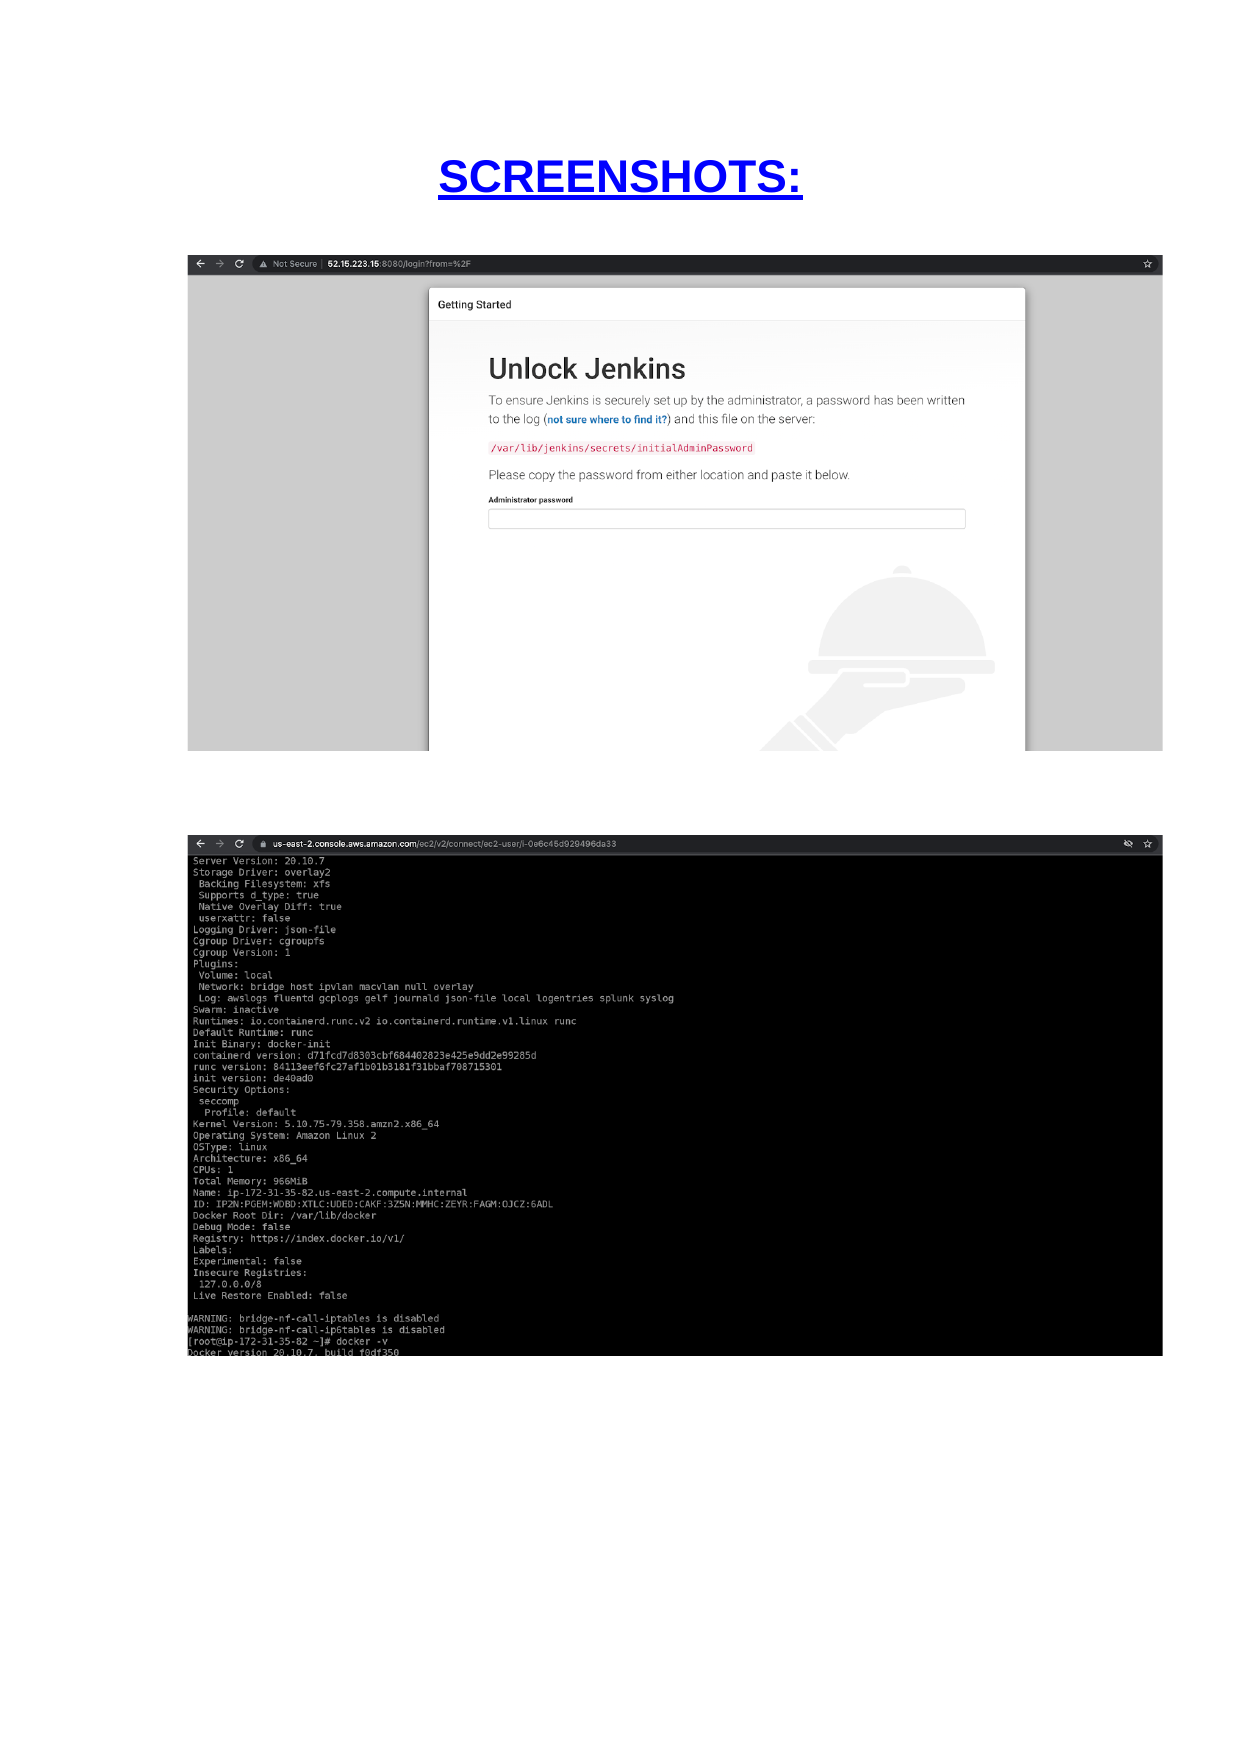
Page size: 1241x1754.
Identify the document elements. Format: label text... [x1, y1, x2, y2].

text SCREENSHOTS: [187, 150, 1053, 203]
picture [187, 835, 1163, 1356]
picture [187, 255, 1163, 751]
